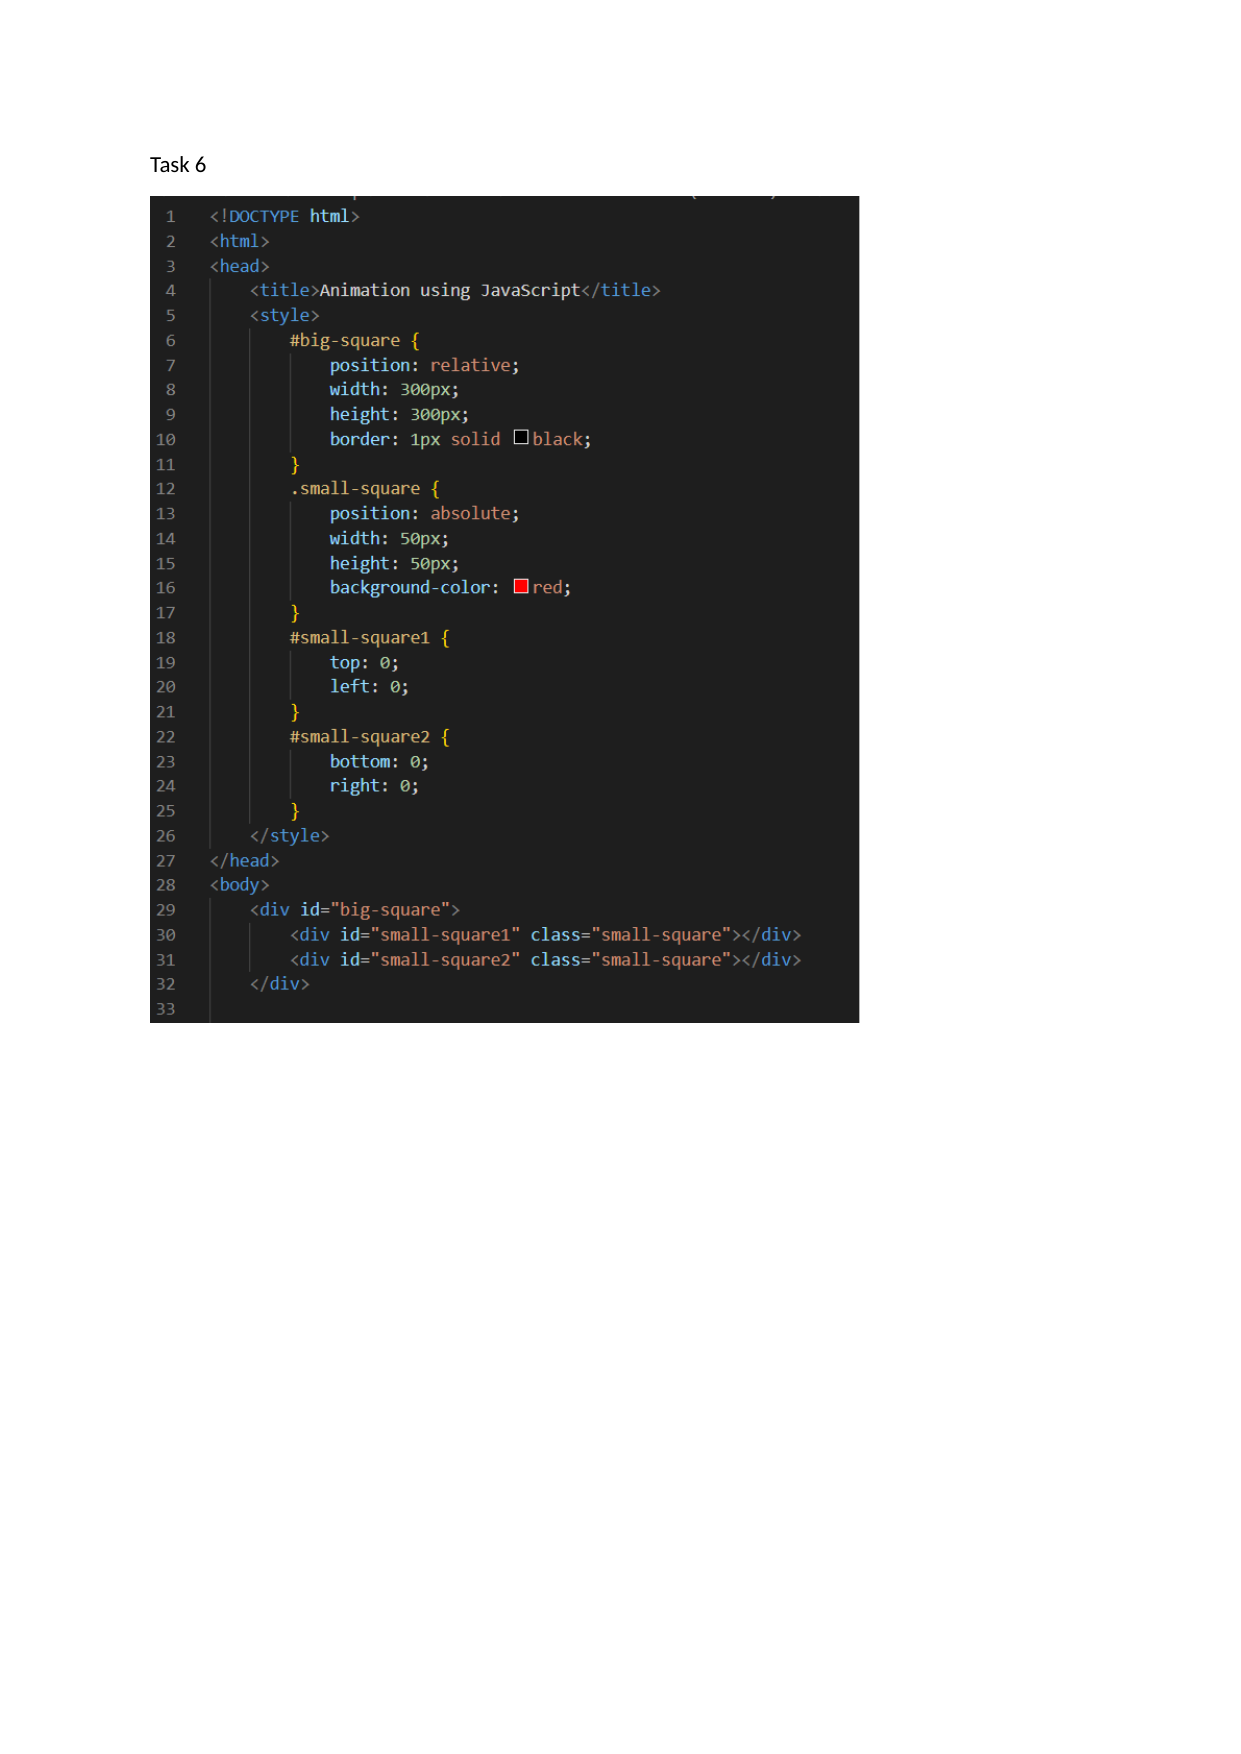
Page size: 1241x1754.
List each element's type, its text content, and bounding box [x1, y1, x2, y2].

picture [150, 196, 860, 1023]
text Task 6 [150, 150, 1090, 178]
